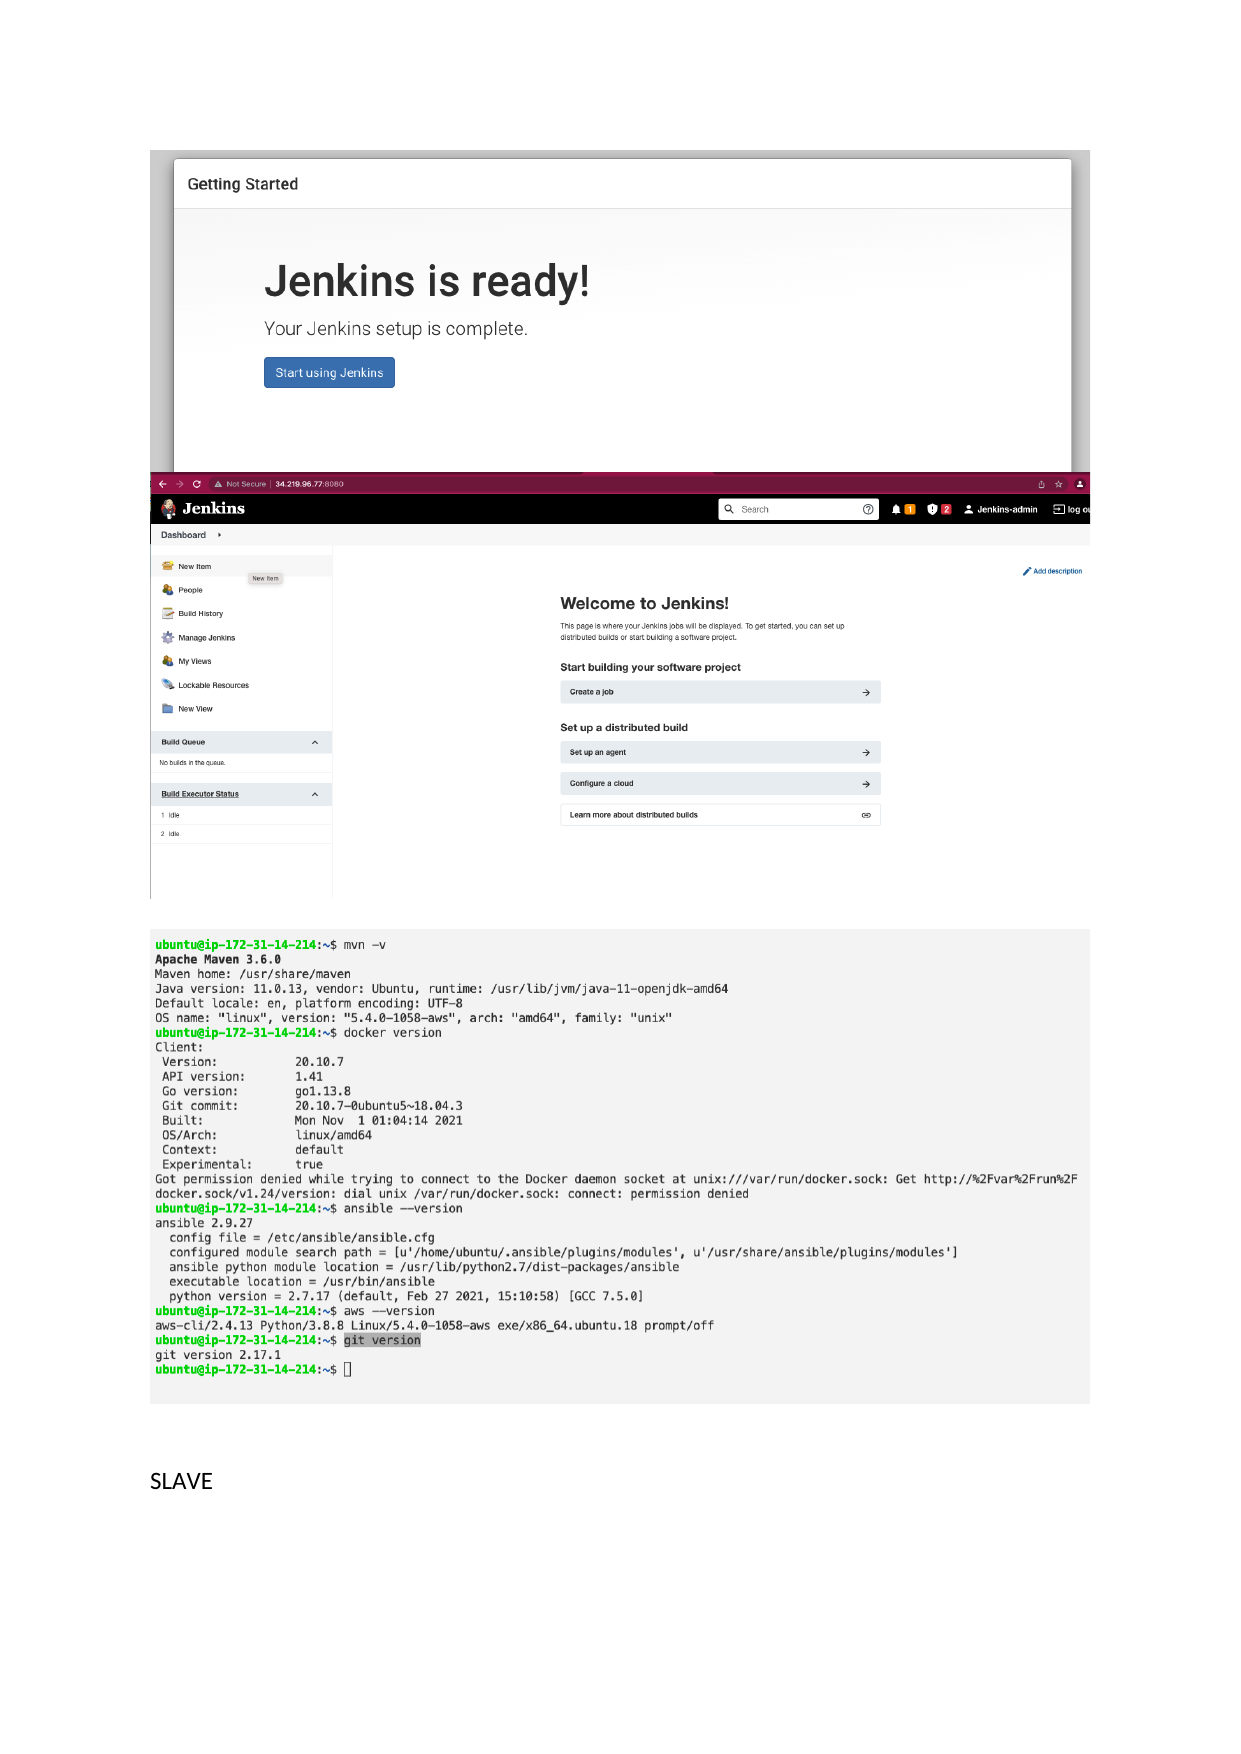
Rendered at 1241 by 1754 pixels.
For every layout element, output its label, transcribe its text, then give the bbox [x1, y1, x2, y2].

picture [150, 929, 1091, 1404]
picture [150, 150, 1091, 899]
text SLAVE [150, 1465, 1090, 1496]
